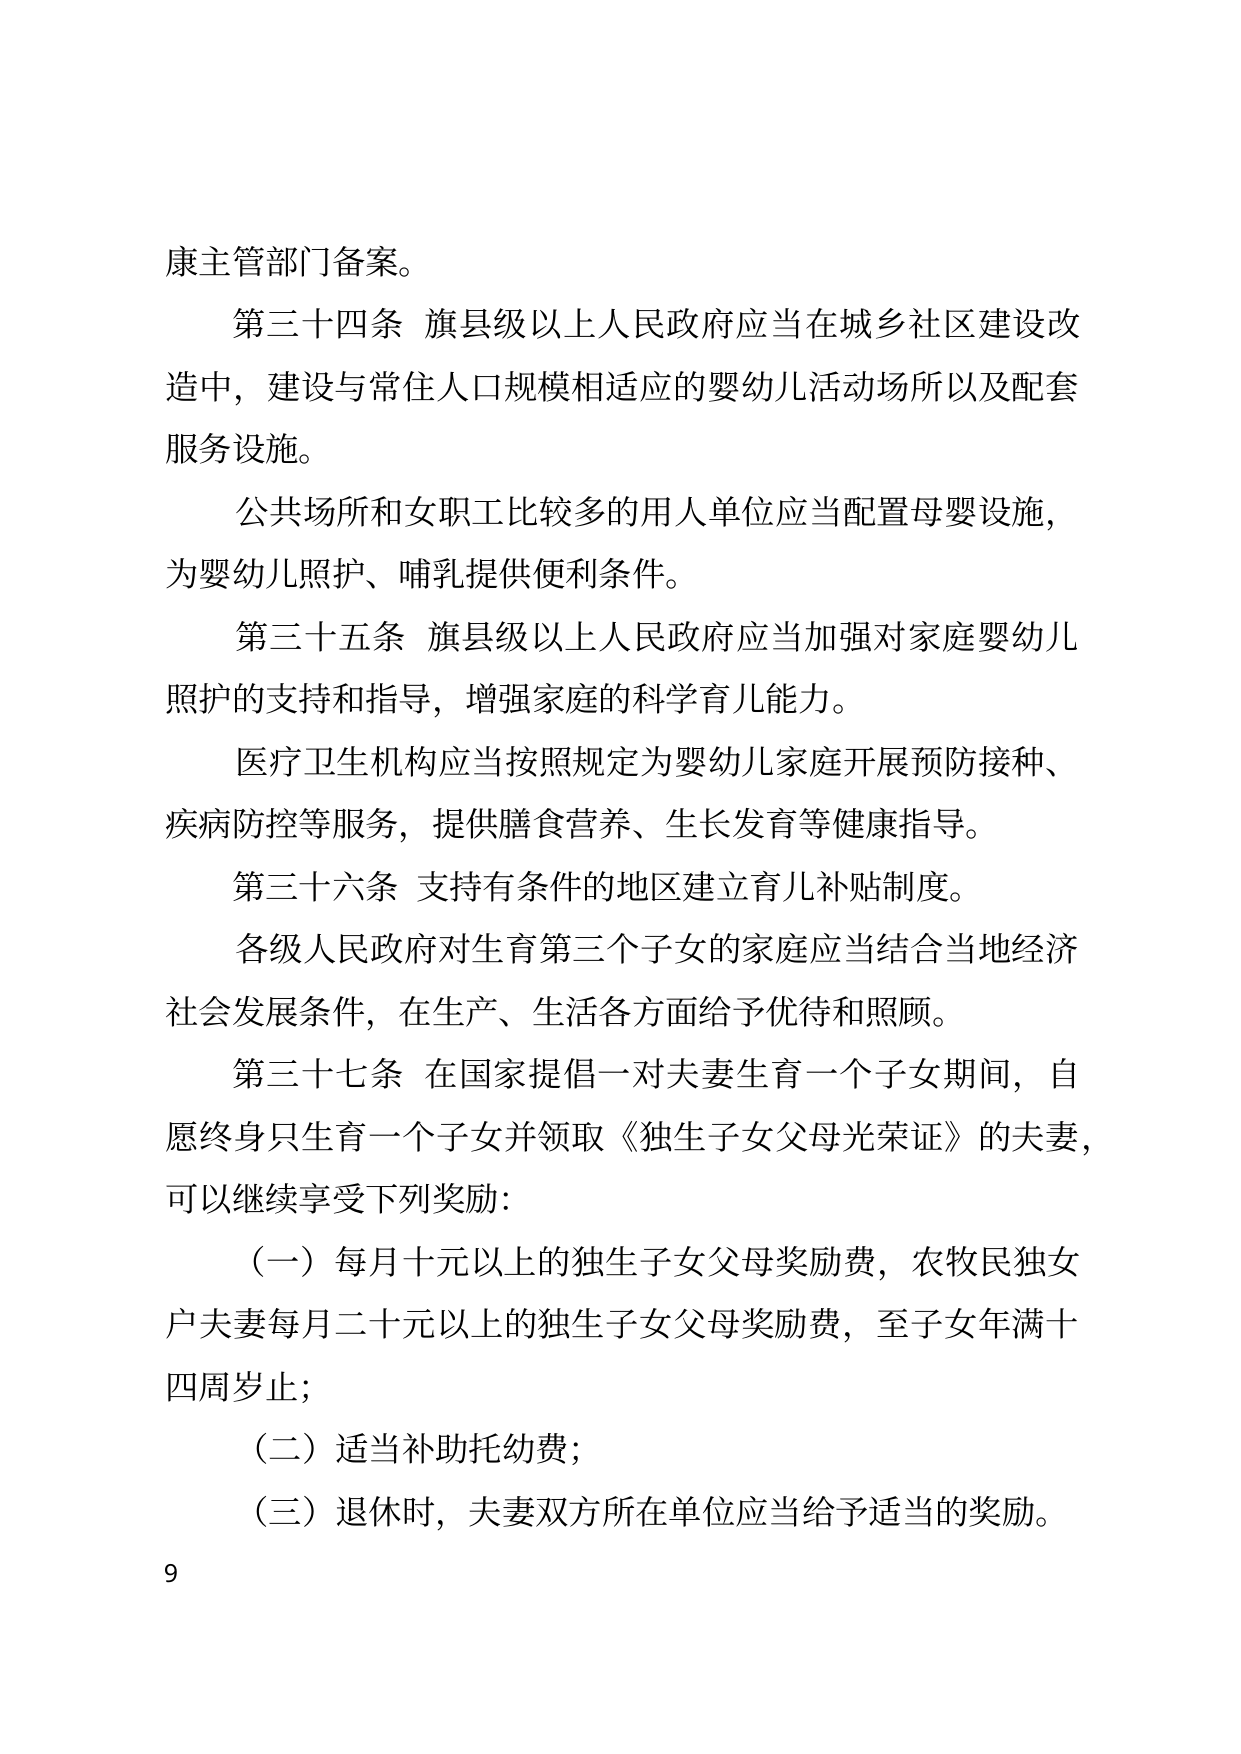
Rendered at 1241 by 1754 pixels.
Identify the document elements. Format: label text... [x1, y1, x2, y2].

text 各级人民政府对生育第三个子女的家庭应当结合当地经济社会发展条件，在生产、生活各方面给予优待和照顾。 [165, 912, 1081, 1037]
text 第三十七条 在国家提倡一对夫妻生育一个子女期间，自愿终身只生育一个子女并领取《独生子女父母光荣证》的夫妻，可以继续享受下列奖励： [165, 1037, 1081, 1224]
text 第三十五条 旗县级以上人民政府应当加强对家庭婴幼儿照护的支持和指导，增强家庭的科学育儿能力。 [165, 599, 1081, 724]
text （三）退休时，夫妻双方所在单位应当给予适当的奖励。 [165, 1474, 1081, 1537]
text 第三十六条 支持有条件的地区建立育儿补贴制度。 [165, 849, 1081, 912]
text 医疗卫生机构应当按照规定为婴幼儿家庭开展预防接种、疾病防控等服务，提供膳食营养、生长发育等健康指导。 [165, 724, 1081, 849]
text 第三十四条 旗县级以上人民政府应当在城乡社区建设改造中，建设与常住人口规模相适应的婴幼儿活动场所以及配套服务设施。 [165, 287, 1081, 474]
text （二）适当补助托幼费； [165, 1412, 1081, 1474]
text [165, 224, 1081, 287]
text （一）每月十元以上的独生子女父母奖励费，农牧民独女户夫妻每月二十元以上的独生子女父母奖励费，至子女年满十四周岁止； [165, 1224, 1081, 1412]
text 公共场所和女职工比较多的用人单位应当配置母婴设施，为婴幼儿照护、哺乳提供便利条件。 [165, 474, 1081, 599]
